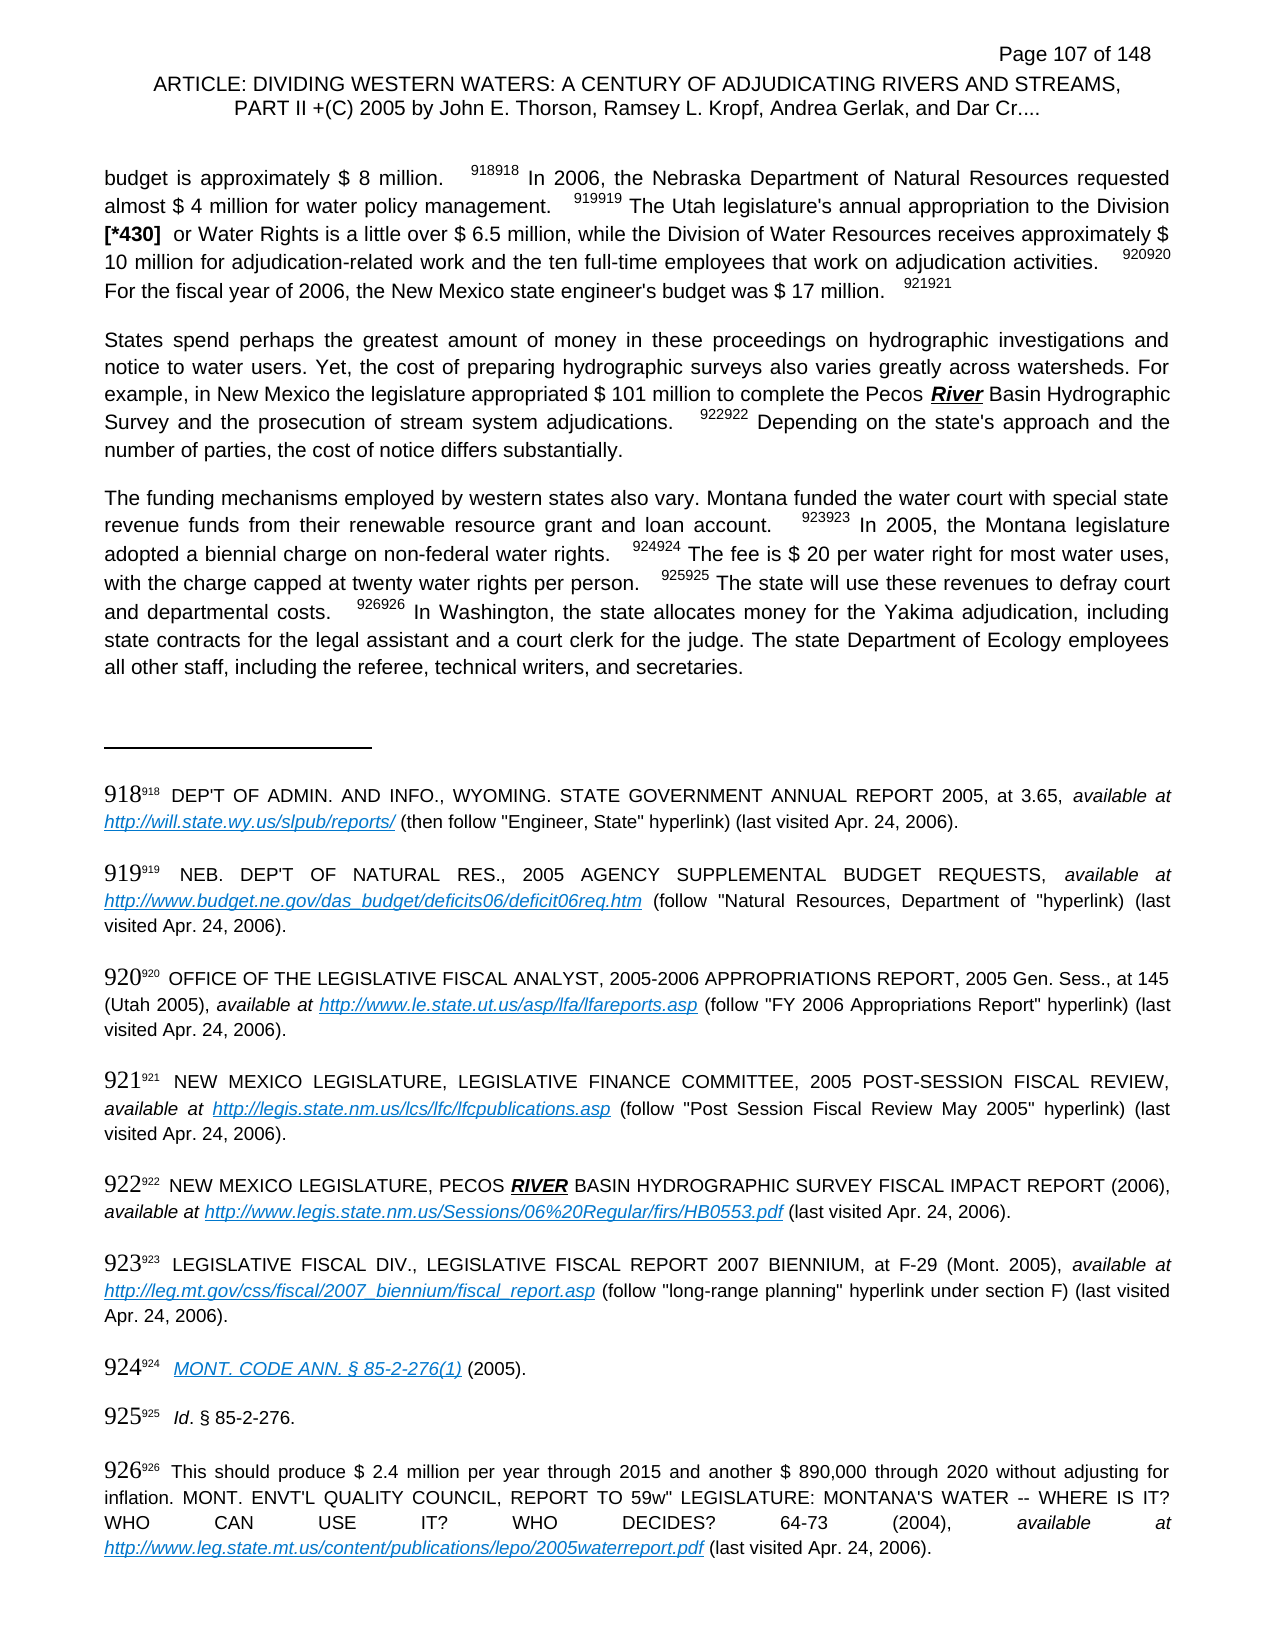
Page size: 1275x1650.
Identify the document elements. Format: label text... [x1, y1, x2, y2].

text States spend perhaps the greatest amount of money in these proceedings on hydrographic investigations and notice to water users. Yet, the cost of preparing hydrographic surveys also varies greatly across watersheds. For example, in New Mexico the legislature appropriated $ 101 million to complete the Pecos River Basin Hydrographic Survey and the prosecution of stream system adjudications. 922 Depending on the state's approach and the number of parties, the cost of notice differs substantially. [104, 324, 1171, 461]
text The funding mechanisms employed by western states also vary. Montana funded the water court with special state revenue funds from their renewable resource grant and loan account. 923 In 2005, the Montana legislature adopted a biennial charge on non-federal water rights. 924 The fee is $ 20 per water right for most water uses, with the charge capped at twenty water rights per person. 925 The state will use these revenues to defray court and departmental costs. 926 In Washington, the state allocates money for the Yakima adjudication, including state contracts for the legal assistant and a court clerk for the judge. The state Department of Ecology employees all other staff, including the referee, technical writers, and secretaries. [104, 482, 1171, 678]
text The costs of general stream adjudications and the funding mechanisms of western states vary. The various state agencies and courts conducting these proceedings often have different sources of revenue. In Idaho, the adjudication's annual budget was approximately $ 5.4 million for combined department and court activities. 916 In Montana the combined expenditures for the water court and the Department of Natural Resources and Conservation was just over $ 1.2 million per year from 1980-2003. 917 In Wyoming, the state engineer's annual budget is approximately $ 8 million. 918 In 2006, the Nebraska Department of Natural Resources requested almost $ 4 million for water policy management. 919 The Utah legislature's annual appropriation to the Division [*430] or Water Rights is a little over $ 6.5 million, while the Division of Water Resources receives approximately $ 10 million for adjudication-related work and the ten full-time employees that work on adjudication activities. 920 For the fiscal year of 2006, the New Mexico state engineer's budget was $ 17 million. 921 [104, 161, 1171, 303]
